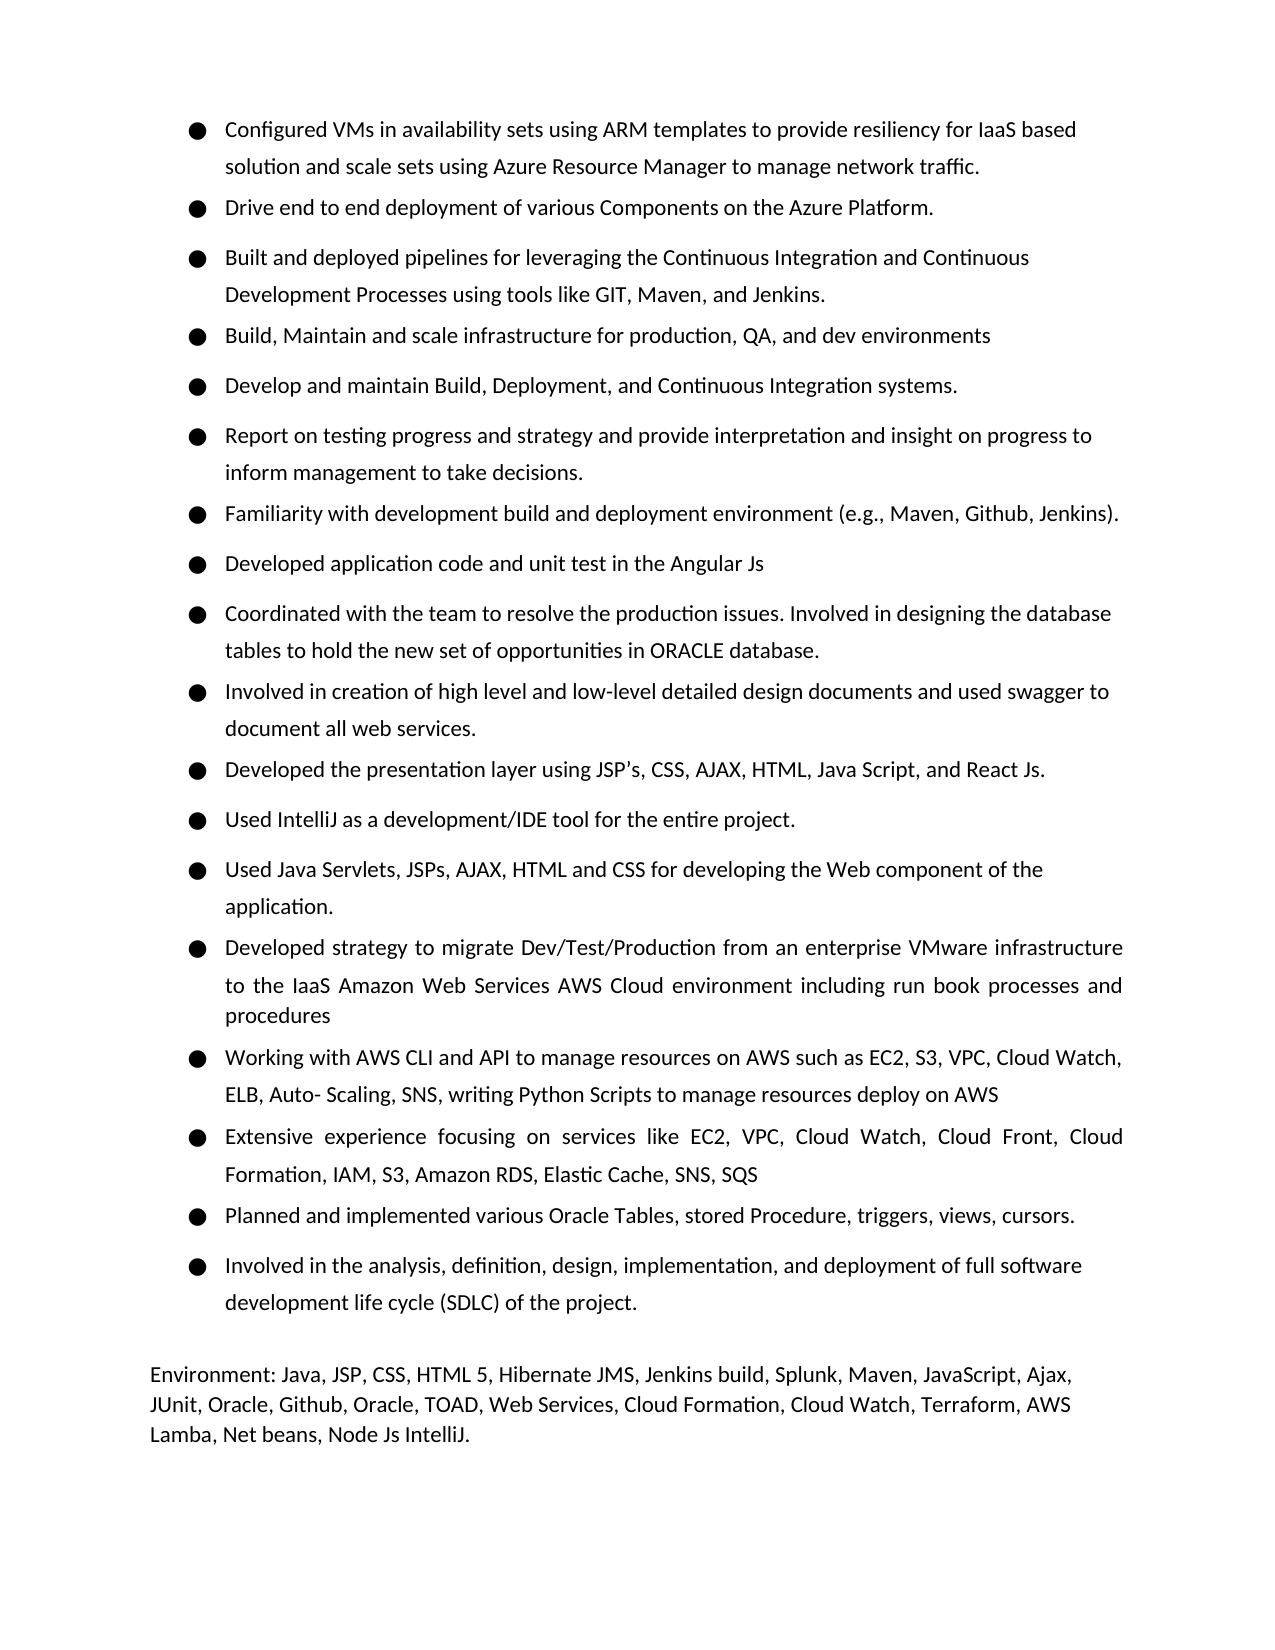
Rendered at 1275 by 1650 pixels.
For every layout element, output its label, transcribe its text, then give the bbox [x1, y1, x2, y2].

list Used IntelliJ as a development/IDE tool for the entire project. [187, 793, 1125, 841]
list Developed application code and unit test in the Angular Js [187, 537, 1125, 584]
list Extensive experience focusing on services like EC2, VPC, Cloud Watch, Cloud Front, Cloud Formation, IAM, S3, Amazon RDS, Elastic Cache, SNS, SQS [187, 1111, 1125, 1188]
list Used Java Servlets, JSPs, AJAX, HTML and CSS for developing the Web component of the application. [187, 843, 1125, 920]
text Environment: Java, JSP, CSS, HTML 5, Hibernate JMS, Jenkins build, Splunk, Maven, JavaScript, Ajax, JUnit, Oracle, Github, Oracle, TOAD, Web Services, Cloud Formation, Cloud Watch, Terraform, AWS Lamba, Net beans, Node Js IntelliJ. [150, 1360, 1125, 1448]
list Developed the presentation layer using JSP’s, CSS, AJAX, HTML, Java Script, and React Js. [187, 744, 1125, 791]
list Coordinated with the team to resolve the production issues. Involved in designing the database tables to hold the new set of opportunities in ORACLE database. [187, 587, 1125, 664]
list Developed strategy to migrate Dev/Test/Production from an enterprise VMware infrastructure to the IaaS Amazon Web Services AWS Cloud environment including run book processes and procedures [187, 922, 1125, 1029]
list Familiarity with development build and deployment environment (e.g., Maven, Github, Jenkins). [187, 487, 1125, 534]
list Working with AWS CLI and API to manage resources on AWS such as EC2, S3, VPC, Cloud Watch, ELB, Auto- Scaling, SNS, writing Python Scripts to manage resources deploy on AWS [187, 1031, 1125, 1108]
list Build, Maintain and scale infrastructure for production, QA, and dev environments [187, 309, 1125, 357]
list Involved in the analysis, definition, design, implementation, and deployment of full software development life cycle (SDLC) of the project. [187, 1240, 1125, 1316]
list Built and deployed pipelines for leveraging the Continuous Integration and Continuous Development Processes using tools like GIT, Maven, and Jenkins. [187, 231, 1125, 308]
list Configured VMs in availability sets using ARM templates to provide resiliency for IaaS based solution and scale sets using Azure Resource Manager to manage network traffic. [187, 103, 1125, 180]
list Drive end to end deployment of various Components on the Azure Platform. [187, 181, 1125, 228]
list Report on testing progress and strategy and provide interpretation and insight on progress to inform management to take decisions. [187, 409, 1125, 486]
list Develop and maintain Build, Deployment, and Continuous Integration systems. [187, 359, 1125, 406]
list Involved in creation of high level and low-level detailed design documents and used swagger to document all web services. [187, 665, 1125, 742]
list Planned and implemented various Oracle Tables, stored Procedure, triggers, views, cursors. [187, 1190, 1125, 1237]
